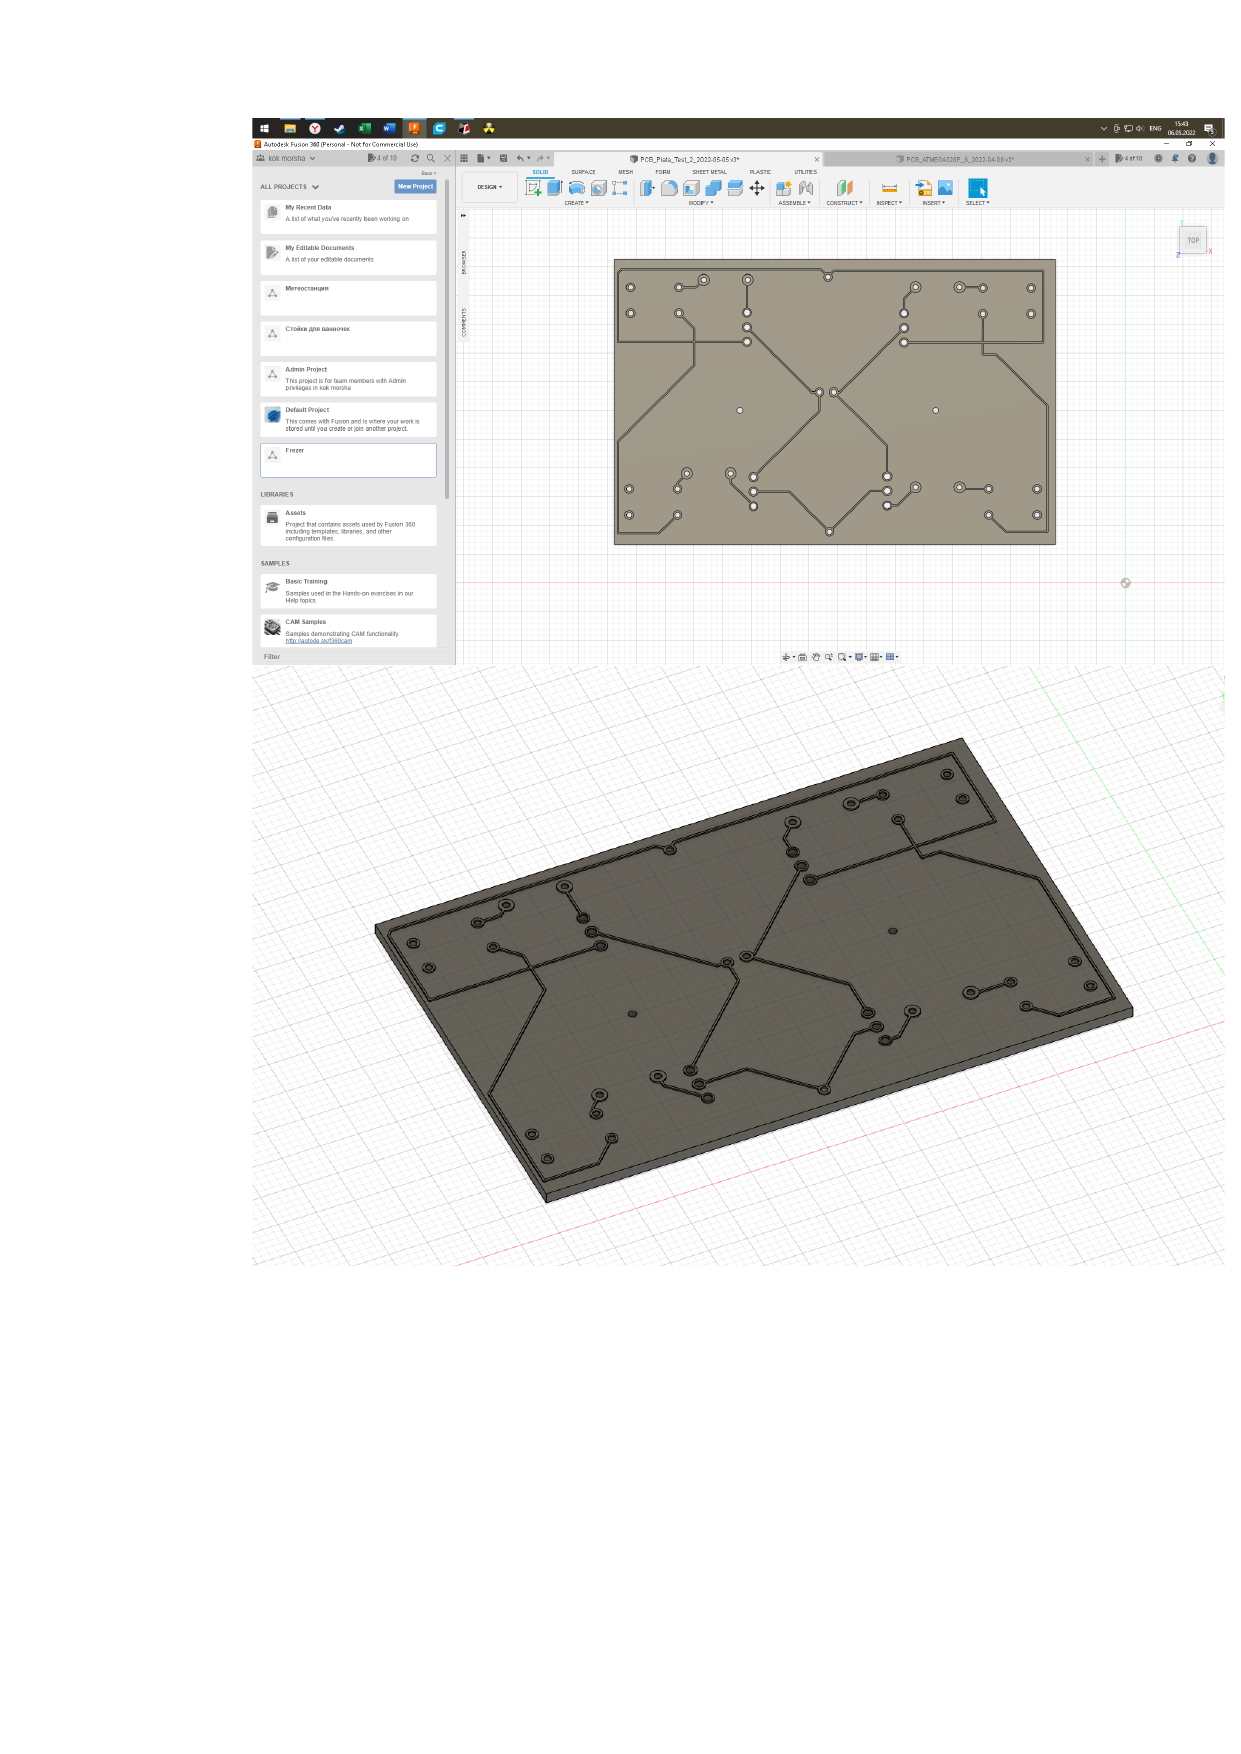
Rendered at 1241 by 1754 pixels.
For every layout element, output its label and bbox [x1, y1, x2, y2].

picture [252, 118, 1225, 665]
picture [252, 666, 1225, 1266]
